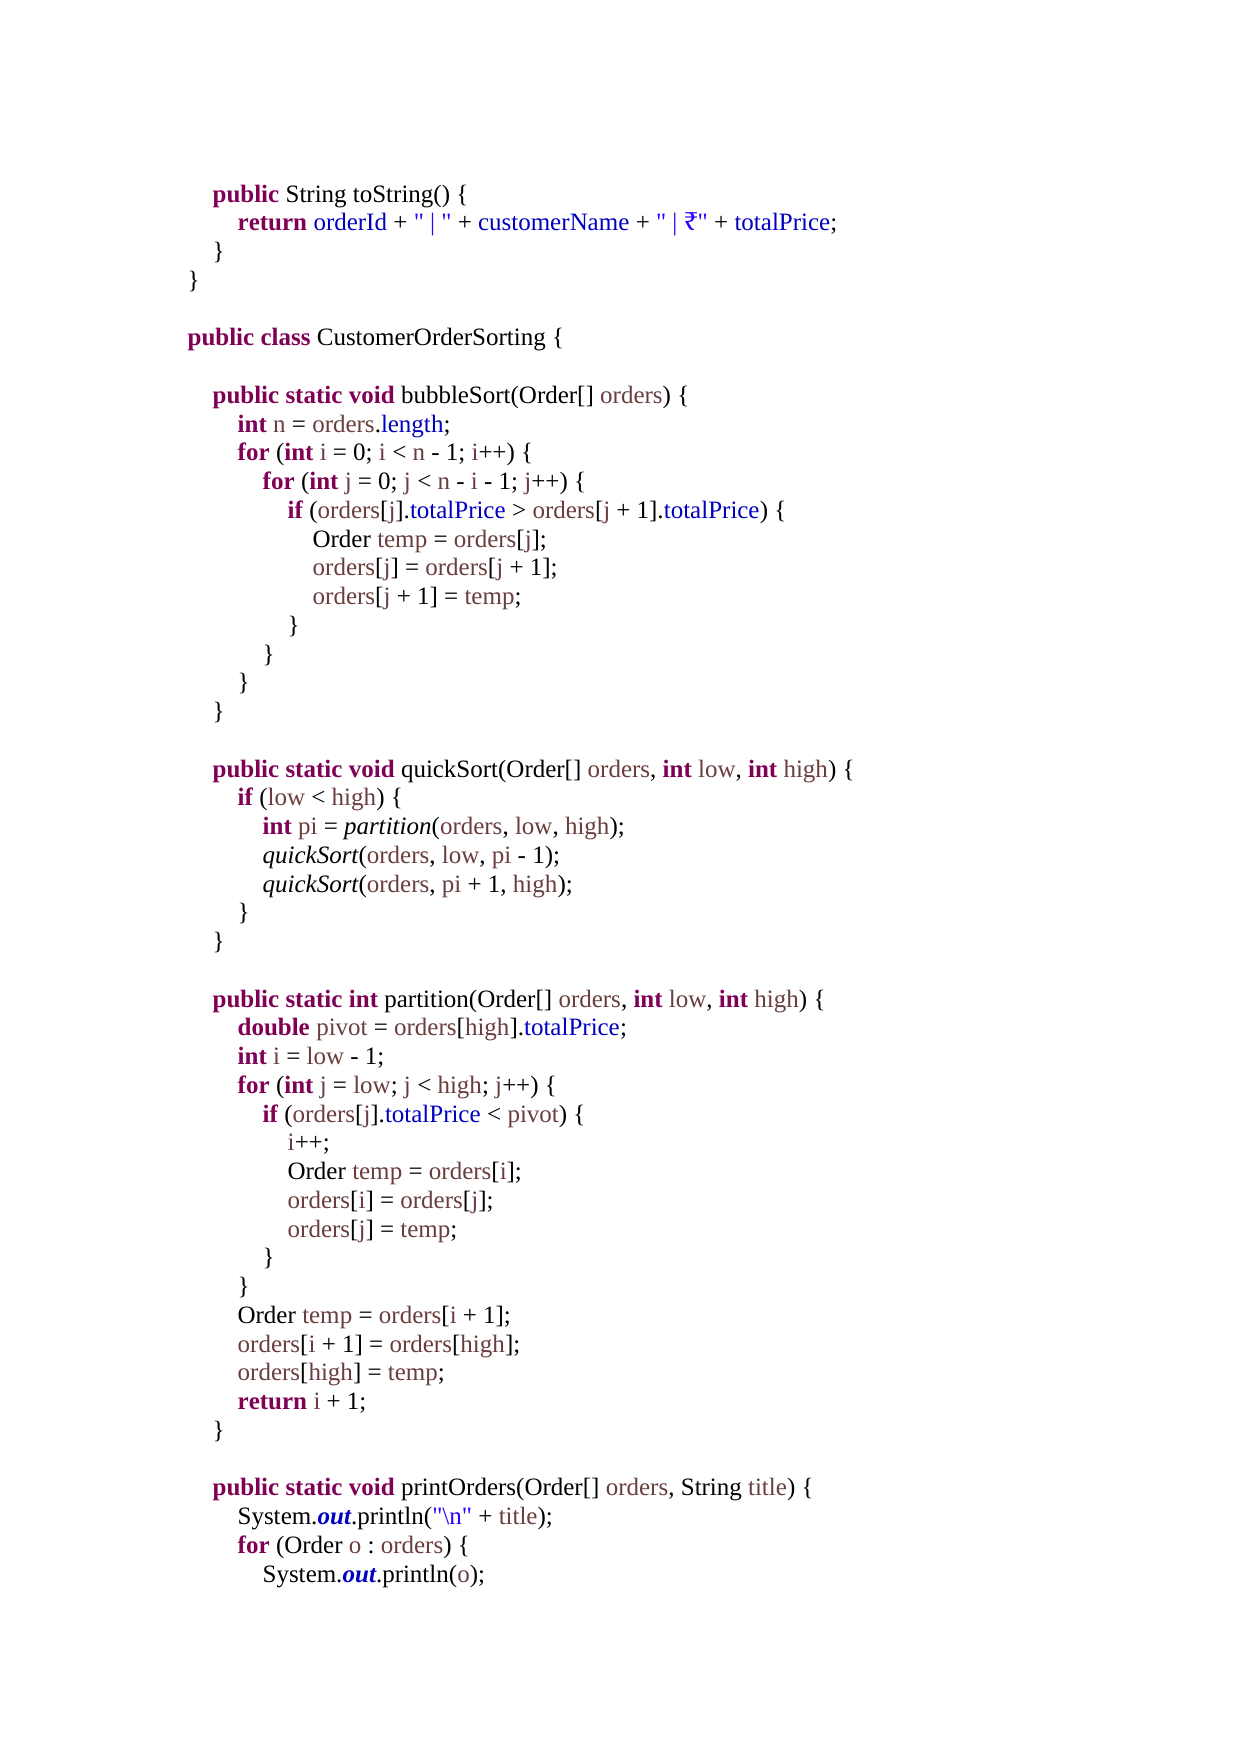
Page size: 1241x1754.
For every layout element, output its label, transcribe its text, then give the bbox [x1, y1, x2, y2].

text } [187, 1415, 1053, 1444]
text if (orders[j].totalPrice < pivot) { [187, 1099, 1053, 1127]
text public static int partition(Order[] orders, int low, int high) { [187, 984, 1053, 1012]
text i++; [187, 1127, 1053, 1156]
text quickSort(orders, low, pi - 1); [187, 840, 1053, 869]
text } [187, 639, 1053, 667]
text orders[i] = orders[j]; [187, 1185, 1053, 1214]
text public static void bubbleSort(Order[] orders) { [187, 380, 1053, 409]
text System.out.println(o); [187, 1559, 1053, 1587]
text System.out.println("\n" + title); [187, 1501, 1053, 1530]
text Order temp = orders[i + 1]; [187, 1300, 1053, 1329]
text if (orders[j].totalPrice > orders[j + 1].totalPrice) { [187, 495, 1053, 524]
text int i = low - 1; [187, 1041, 1053, 1070]
text double pivot = orders[high].totalPrice; [187, 1012, 1053, 1041]
text for (Order o : orders) { [187, 1530, 1053, 1559]
text } [187, 236, 1053, 265]
text } [187, 926, 1053, 955]
text public static void quickSort(Order[] orders, int low, int high) { [187, 754, 1053, 782]
text } [187, 897, 1053, 926]
text for (int j = 0; j < n - i - 1; j++) { [187, 466, 1053, 495]
text return orderId + " | " + customerName + " | ₹" + totalPrice; [187, 207, 1053, 236]
text public static void printOrders(Order[] orders, String title) { [187, 1472, 1053, 1501]
text int pi = partition(orders, low, high); [187, 811, 1053, 840]
text if (low < high) { [187, 782, 1053, 811]
text orders[j] = temp; [187, 1214, 1053, 1242]
text } [187, 696, 1053, 725]
text Order temp = orders[j]; [187, 524, 1053, 552]
text public String toString() { [187, 179, 1053, 207]
text Order temp = orders[i]; [187, 1156, 1053, 1185]
text int n = orders.length; [187, 409, 1053, 437]
text return i + 1; [187, 1386, 1053, 1415]
text for (int j = low; j < high; j++) { [187, 1070, 1053, 1099]
text orders[j + 1] = temp; [187, 581, 1053, 610]
text for (int i = 0; i < n - 1; i++) { [187, 437, 1053, 466]
text orders[i + 1] = orders[high]; [187, 1329, 1053, 1357]
text orders[high] = temp; [187, 1357, 1053, 1386]
text } [187, 1242, 1053, 1271]
text quickSort(orders, pi + 1, high); [187, 869, 1053, 897]
text } [187, 265, 1053, 294]
text orders[j] = orders[j + 1]; [187, 552, 1053, 581]
text } [187, 1271, 1053, 1300]
text } [187, 610, 1053, 639]
text public class CustomerOrderSorting { [187, 322, 1053, 351]
text } [187, 667, 1053, 696]
